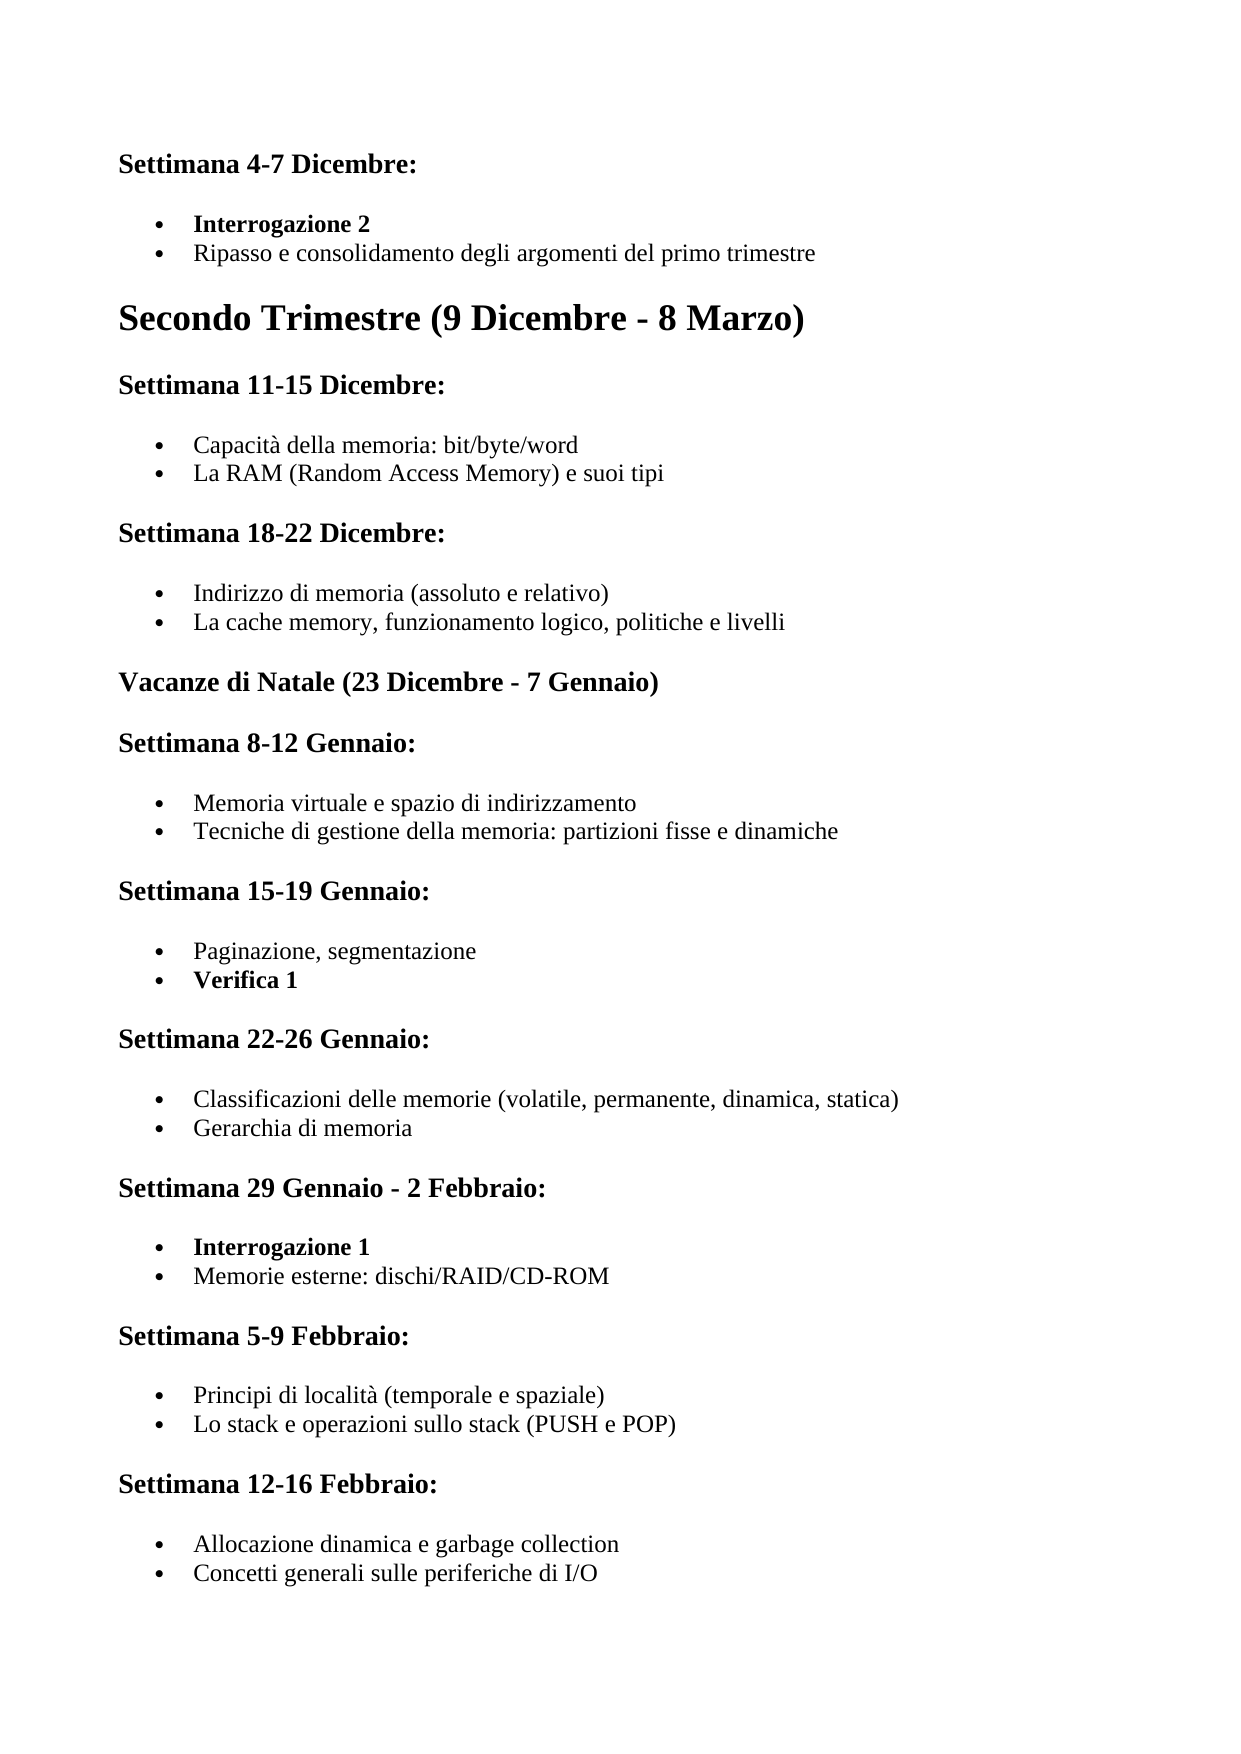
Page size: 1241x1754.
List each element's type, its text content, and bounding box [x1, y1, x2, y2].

list Allocazione dinamica e garbage collection [156, 1529, 1122, 1558]
text Settimana 12-16 Febbraio: [118, 1467, 1122, 1500]
list Classificazioni delle memorie (volatile, permanente, dinamica, statica) [156, 1084, 1122, 1113]
text Settimana 8-12 Gennaio: [118, 726, 1122, 758]
list Tecniche di gestione della memoria: partizioni fisse e dinamiche [156, 816, 1122, 845]
list Concetti generali sulle periferiche di I/O [156, 1558, 1122, 1586]
list Memorie esterne: dischi/RAID/CD-ROM [156, 1261, 1122, 1290]
list Ripasso e consolidamento degli argomenti del primo trimestre [156, 238, 1122, 267]
text Settimana 11-15 Dicembre: [118, 368, 1122, 401]
list La RAM (Random Access Memory) e suoi tipi [156, 458, 1122, 487]
list Interrogazione 1 [156, 1232, 1122, 1261]
text Secondo Trimestre (9 Dicembre - 8 Marzo) [118, 296, 1122, 339]
list La cache memory, funzionamento logico, politiche e livelli [156, 607, 1122, 635]
text Settimana 4-7 Dicembre: [118, 148, 1122, 180]
text Vacanze di Natale (23 Dicembre - 7 Gennaio) [118, 664, 1122, 697]
list Lo stack e operazioni sullo stack (PUSH e POP) [156, 1409, 1122, 1438]
text Settimana 18-22 Dicembre: [118, 516, 1122, 549]
list Memoria virtuale e spazio di indirizzamento [156, 788, 1122, 816]
list Principi di località (temporale e spaziale) [156, 1381, 1122, 1409]
list Interrogazione 2 [156, 209, 1122, 238]
text Settimana 29 Gennaio - 2 Febbraio: [118, 1171, 1122, 1203]
text Settimana 5-9 Febbraio: [118, 1319, 1122, 1351]
list Verifica 1 [156, 965, 1122, 993]
text Settimana 22-26 Gennaio: [118, 1023, 1122, 1055]
list Capacità della memoria: bit/byte/word [156, 430, 1122, 458]
list Paginazione, segmentazione [156, 936, 1122, 965]
list Indirizzo di memoria (assoluto e relativo) [156, 578, 1122, 607]
text Settimana 15-19 Gennaio: [118, 874, 1122, 907]
list Gerarchia di memoria [156, 1113, 1122, 1142]
